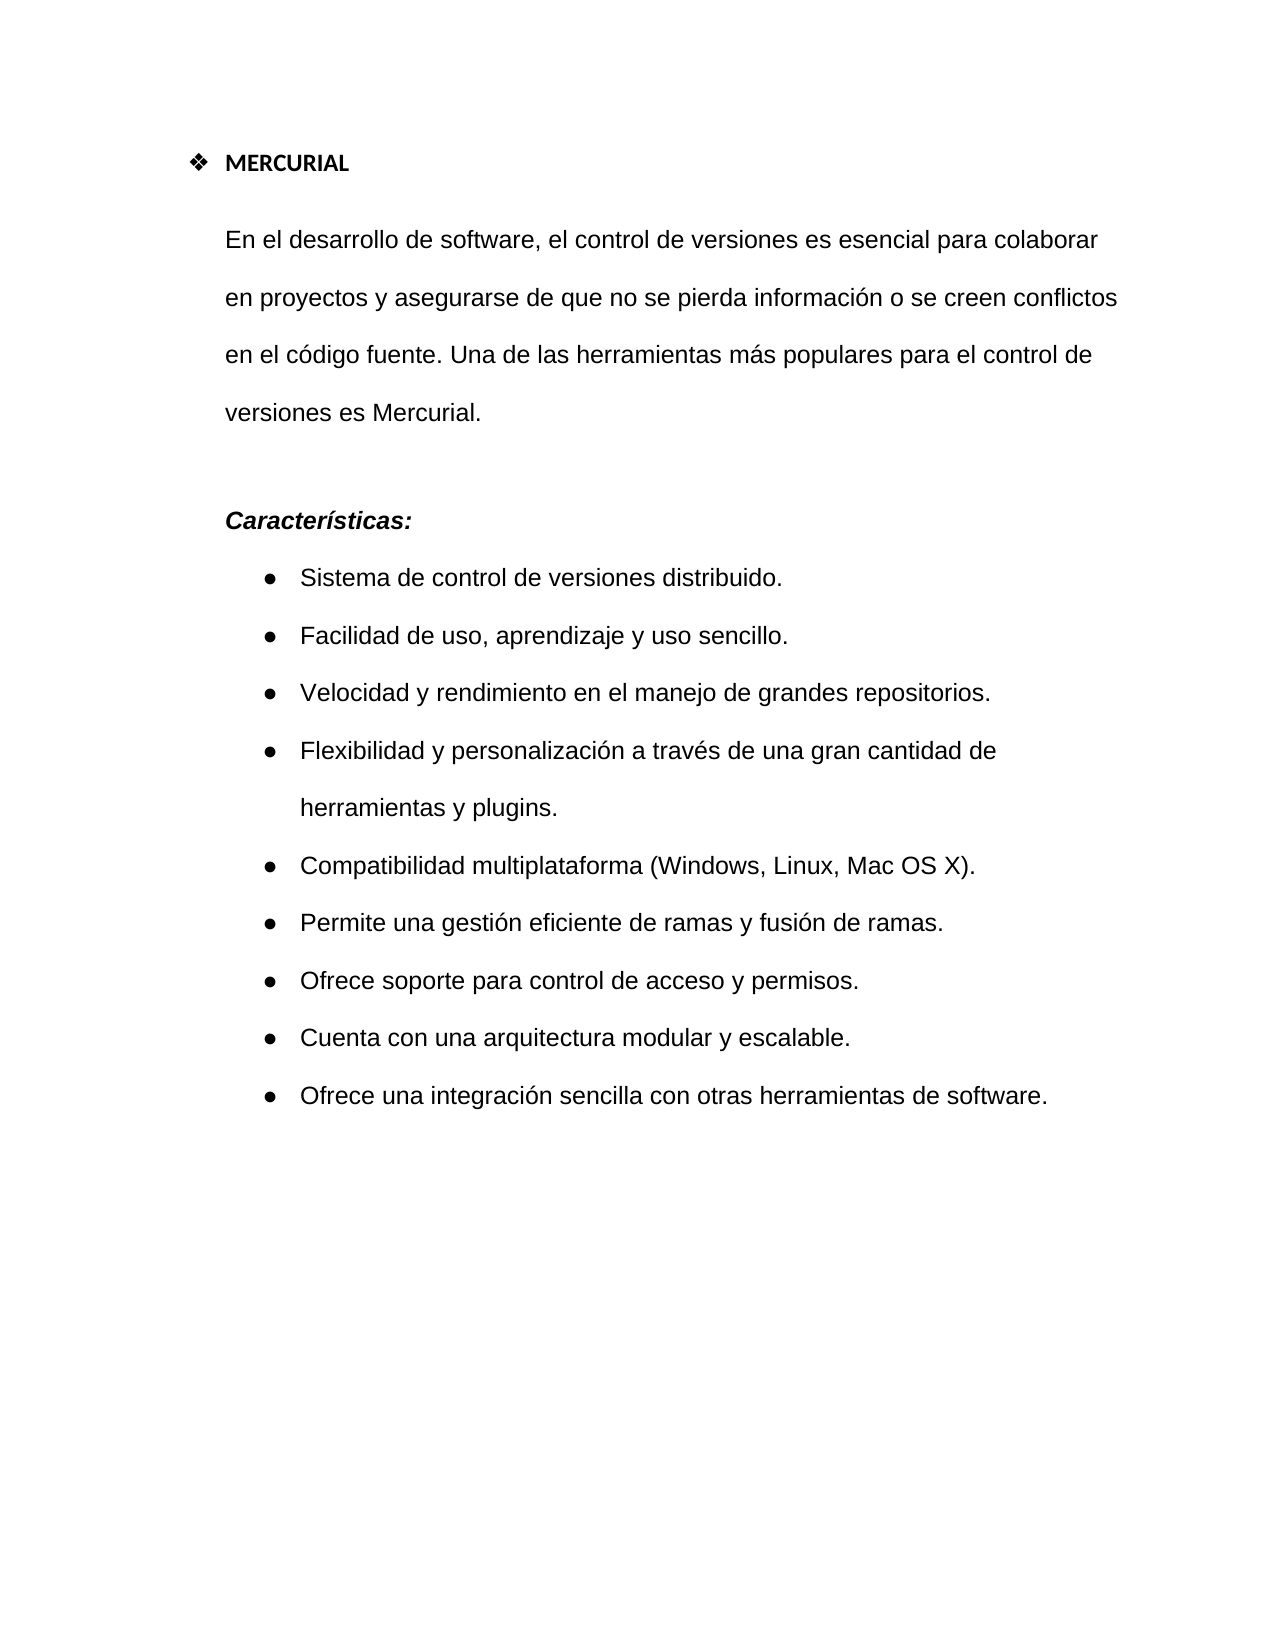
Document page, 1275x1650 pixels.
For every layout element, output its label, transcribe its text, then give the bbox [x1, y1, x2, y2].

list Facilidad de uso, aprendizaje y uso sencillo. [262, 621, 1125, 649]
list Sistema de control de versiones distribuido. [262, 563, 1125, 592]
list Velocidad y rendimiento en el manejo de grandes repositorios. [262, 678, 1125, 707]
list Flexibilidad y personalización a través de una gran cantidad de herramientas y plugins. [262, 736, 1125, 822]
list Permite una gestión eficiente de ramas y fusión de ramas. [262, 908, 1125, 937]
text Características: [225, 506, 1125, 534]
list Ofrece una integración sencilla con otras herramientas de software. [262, 1081, 1125, 1109]
list MERCURIAL [187, 148, 1125, 178]
text En el desarrollo de software, el control de versiones es esencial para colaborar en proyectos y asegurarse de que no se pierda información o se creen conflictos en el código fuente. Una de las herramientas más populares para el control de versiones es Mercurial. [225, 225, 1125, 479]
list Compatibilidad multiplataforma (Windows, Linux, Mac OS X). [262, 851, 1125, 879]
list Cuenta con una arquitectura modular y escalable. [262, 1023, 1125, 1052]
list Ofrece soporte para control de acceso y permisos. [262, 966, 1125, 994]
